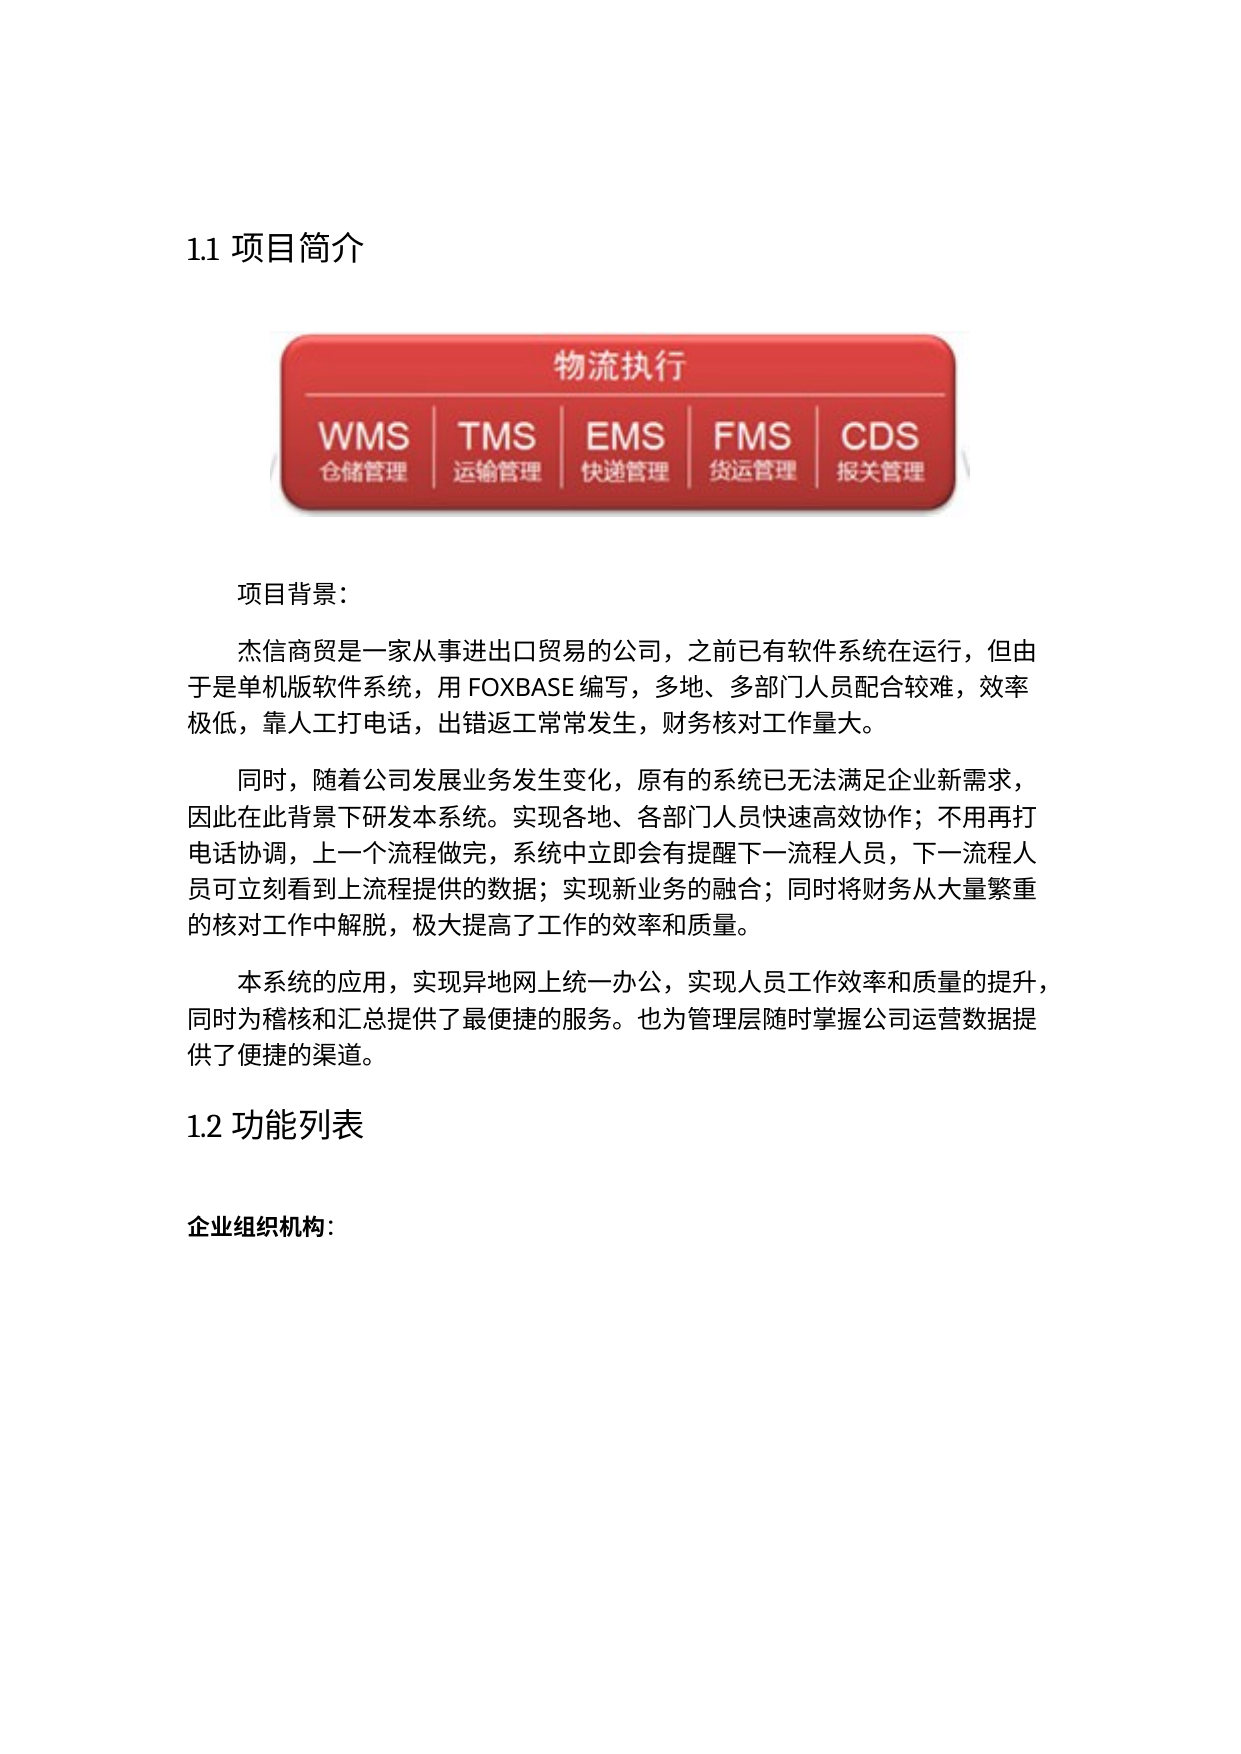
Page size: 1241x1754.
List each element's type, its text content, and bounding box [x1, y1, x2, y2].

subtitle 功能列表 [187, 1099, 1053, 1147]
text 本系统的应用，实现异地网上统一办公，实现人员工作效率和质量的提升，同时为稽核和汇总提供了最便捷的服务。也为管理层随时掌握公司运营数据提供了便捷的渠道。 [187, 963, 1053, 1072]
text 企业组织机构： [187, 1209, 1053, 1242]
picture [270, 331, 970, 517]
subtitle 项目简介 [187, 221, 1053, 269]
text 杰信商贸是一家从事进出口贸易的公司，之前已有软件系统在运行，但由于是单机版软件系统，用FOXBASE编写，多地、多部门人员配合较难，效率极低，靠人工打电话，出错返工常常发生，财务核对工作量大。 [187, 631, 1053, 740]
text 项目背景： [187, 574, 1053, 610]
text 同时，随着公司发展业务发生变化，原有的系统已无法满足企业新需求，因此在此背景下研发本系统。实现各地、各部门人员快速高效协作；不用再打电话协调，上一个流程做完，系统中立即会有提醒下一流程人员，下一流程人员可立刻看到上流程提供的数据；实现新业务的融合；同时将财务从大量繁重的核对工作中解脱，极大提高了工作的效率和质量。 [187, 761, 1053, 942]
